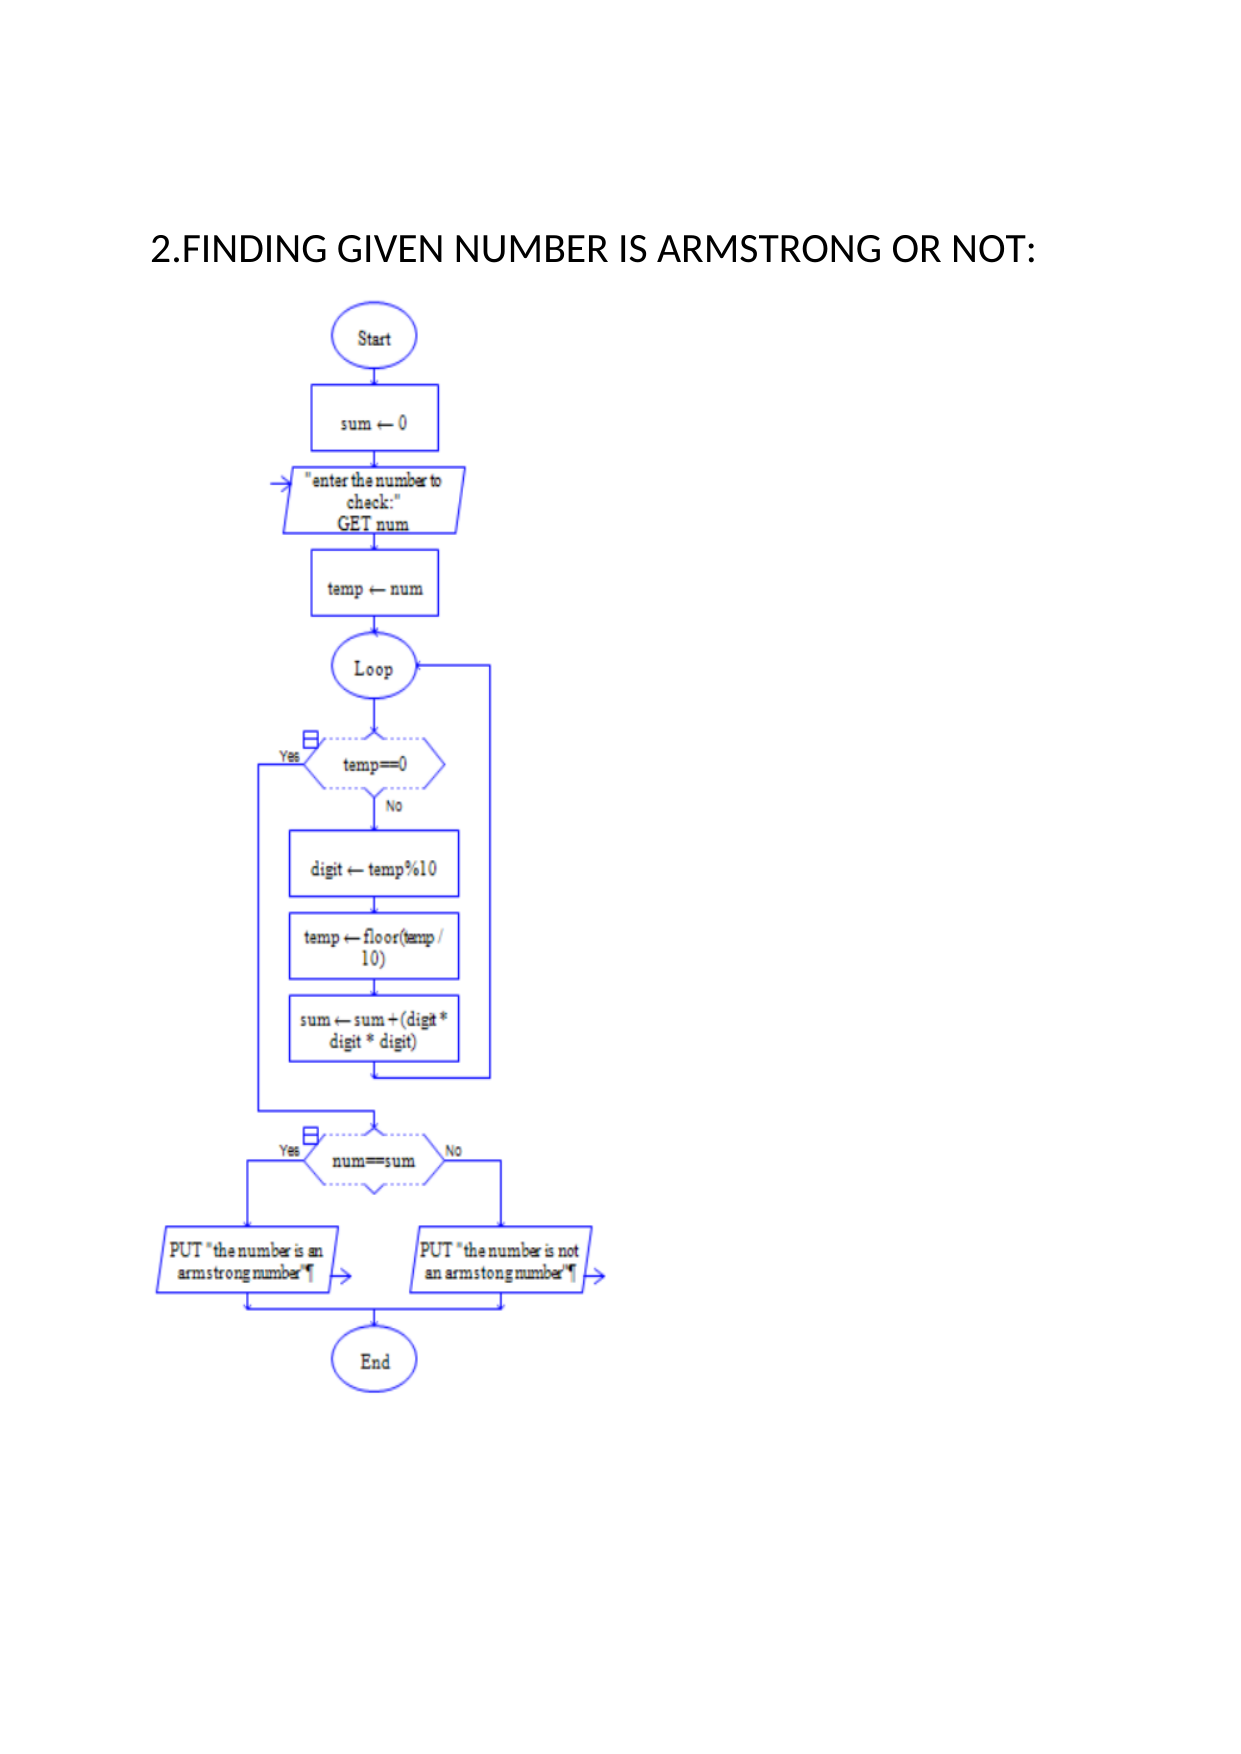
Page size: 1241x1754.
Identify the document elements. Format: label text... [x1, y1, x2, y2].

text 2.FINDING GIVEN NUMBER IS ARMSTRONG OR NOT: [150, 222, 1090, 272]
picture [150, 293, 622, 1431]
